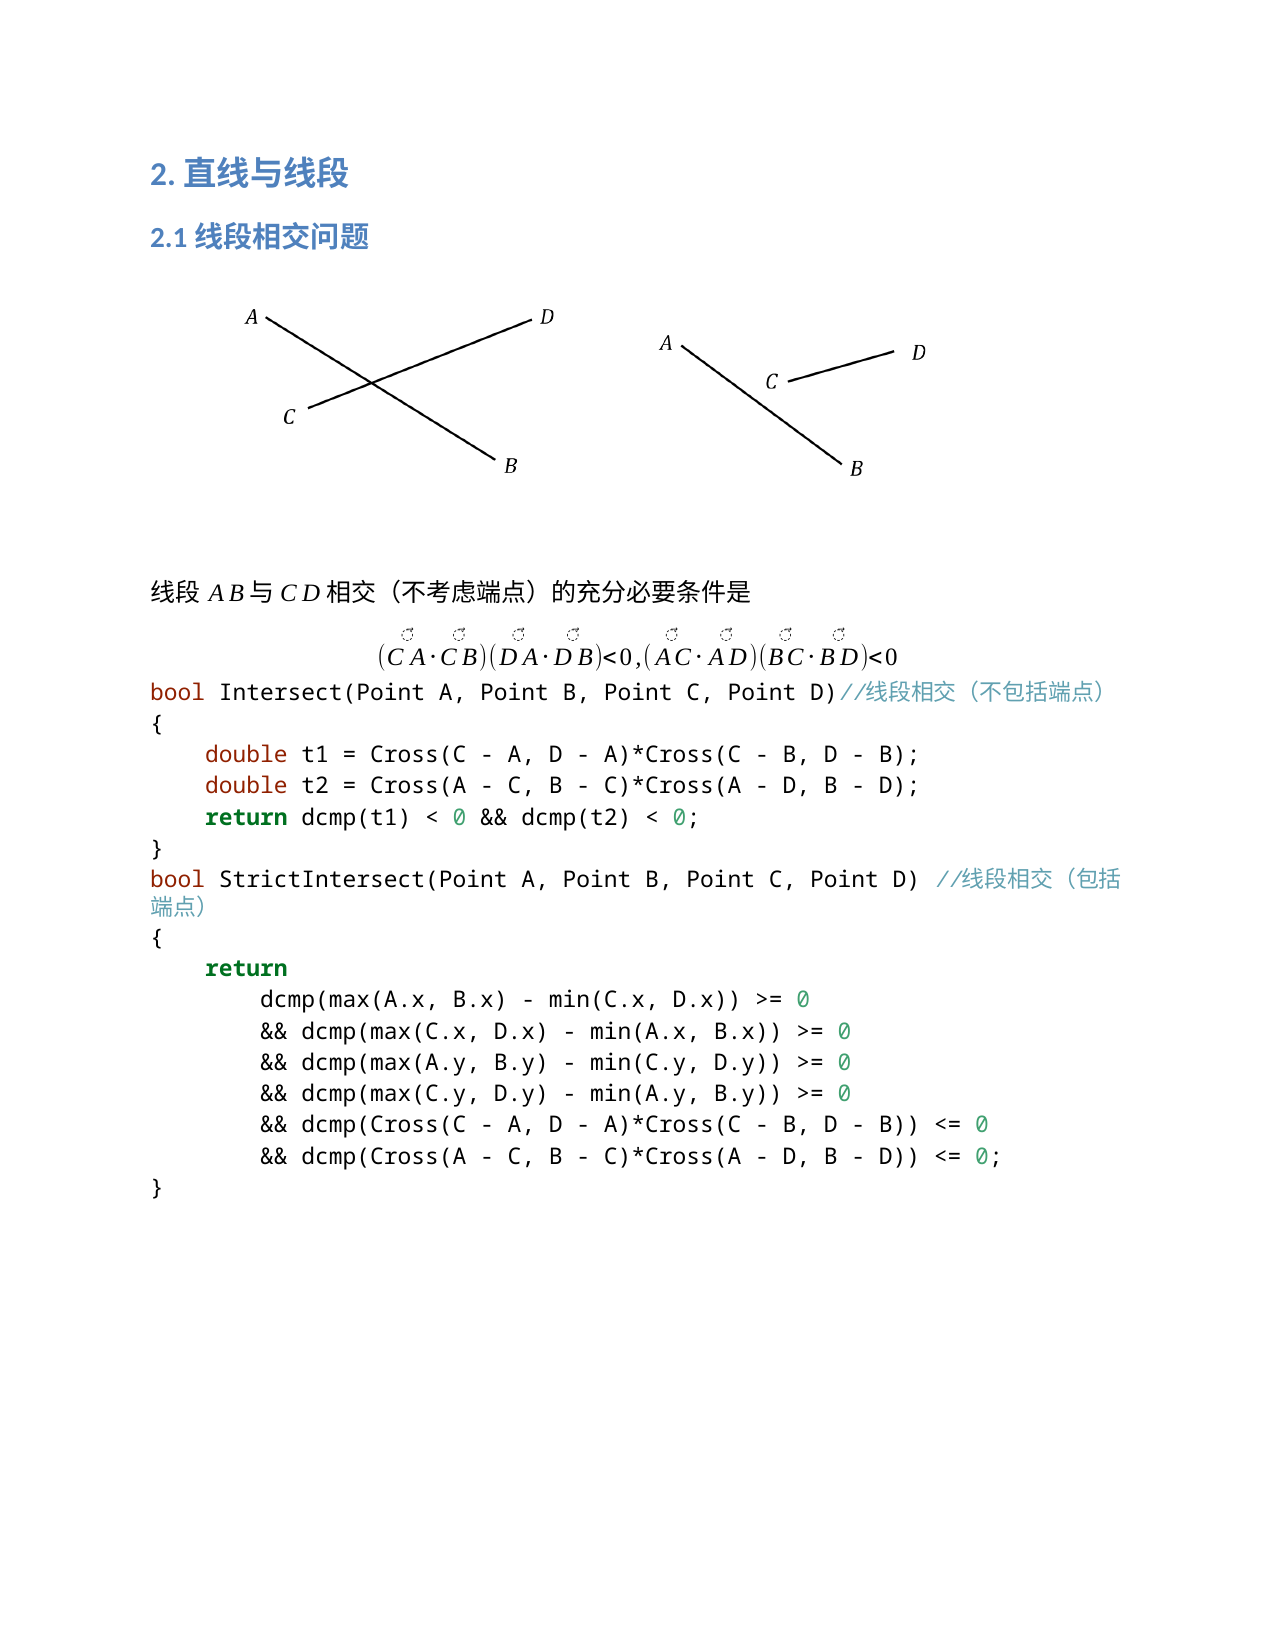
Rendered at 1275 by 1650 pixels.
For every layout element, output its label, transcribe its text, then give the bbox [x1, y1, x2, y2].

subtitle 2.1 线段相交问题 [150, 216, 1125, 256]
picture [168, 256, 1044, 511]
text bool Intersect(Point A, Point B, Point C, Point D)//线段相交（不包括端点） { double t1 = Cross(C - A, D - A)*Cross(C - B, D - B); double t2 = Cross(A - C, B - C)*Cross(A - D, B - D); return dcmp(t1) < 0 && dcmp(t2) < 0; } bool StrictIntersect(Point A, Point B, Point C, Point D) //线段相交（包括端点） { return dcmp(max(A.x, B.x) - min(C.x, D.x)) >= 0 && dcmp(max(C.x, D.x) - min(A.x, B.x)) >= 0 && dcmp(max(A.y, B.y) - min(C.y, D.y)) >= 0 && dcmp(max(C.y, D.y) - min(A.y, B.y)) >= 0 && dcmp(Cross(C - A, D - A)*Cross(C - B, D - B)) <= 0 && dcmp(Cross(A - C, B - C)*Cross(A - D, B - D)) <= 0; } [150, 676, 1125, 1202]
text 线段 与 相交（不考虑端点）的充分必要条件是 [150, 578, 1125, 607]
subtitle 2. 直线与线段 [150, 150, 1125, 195]
